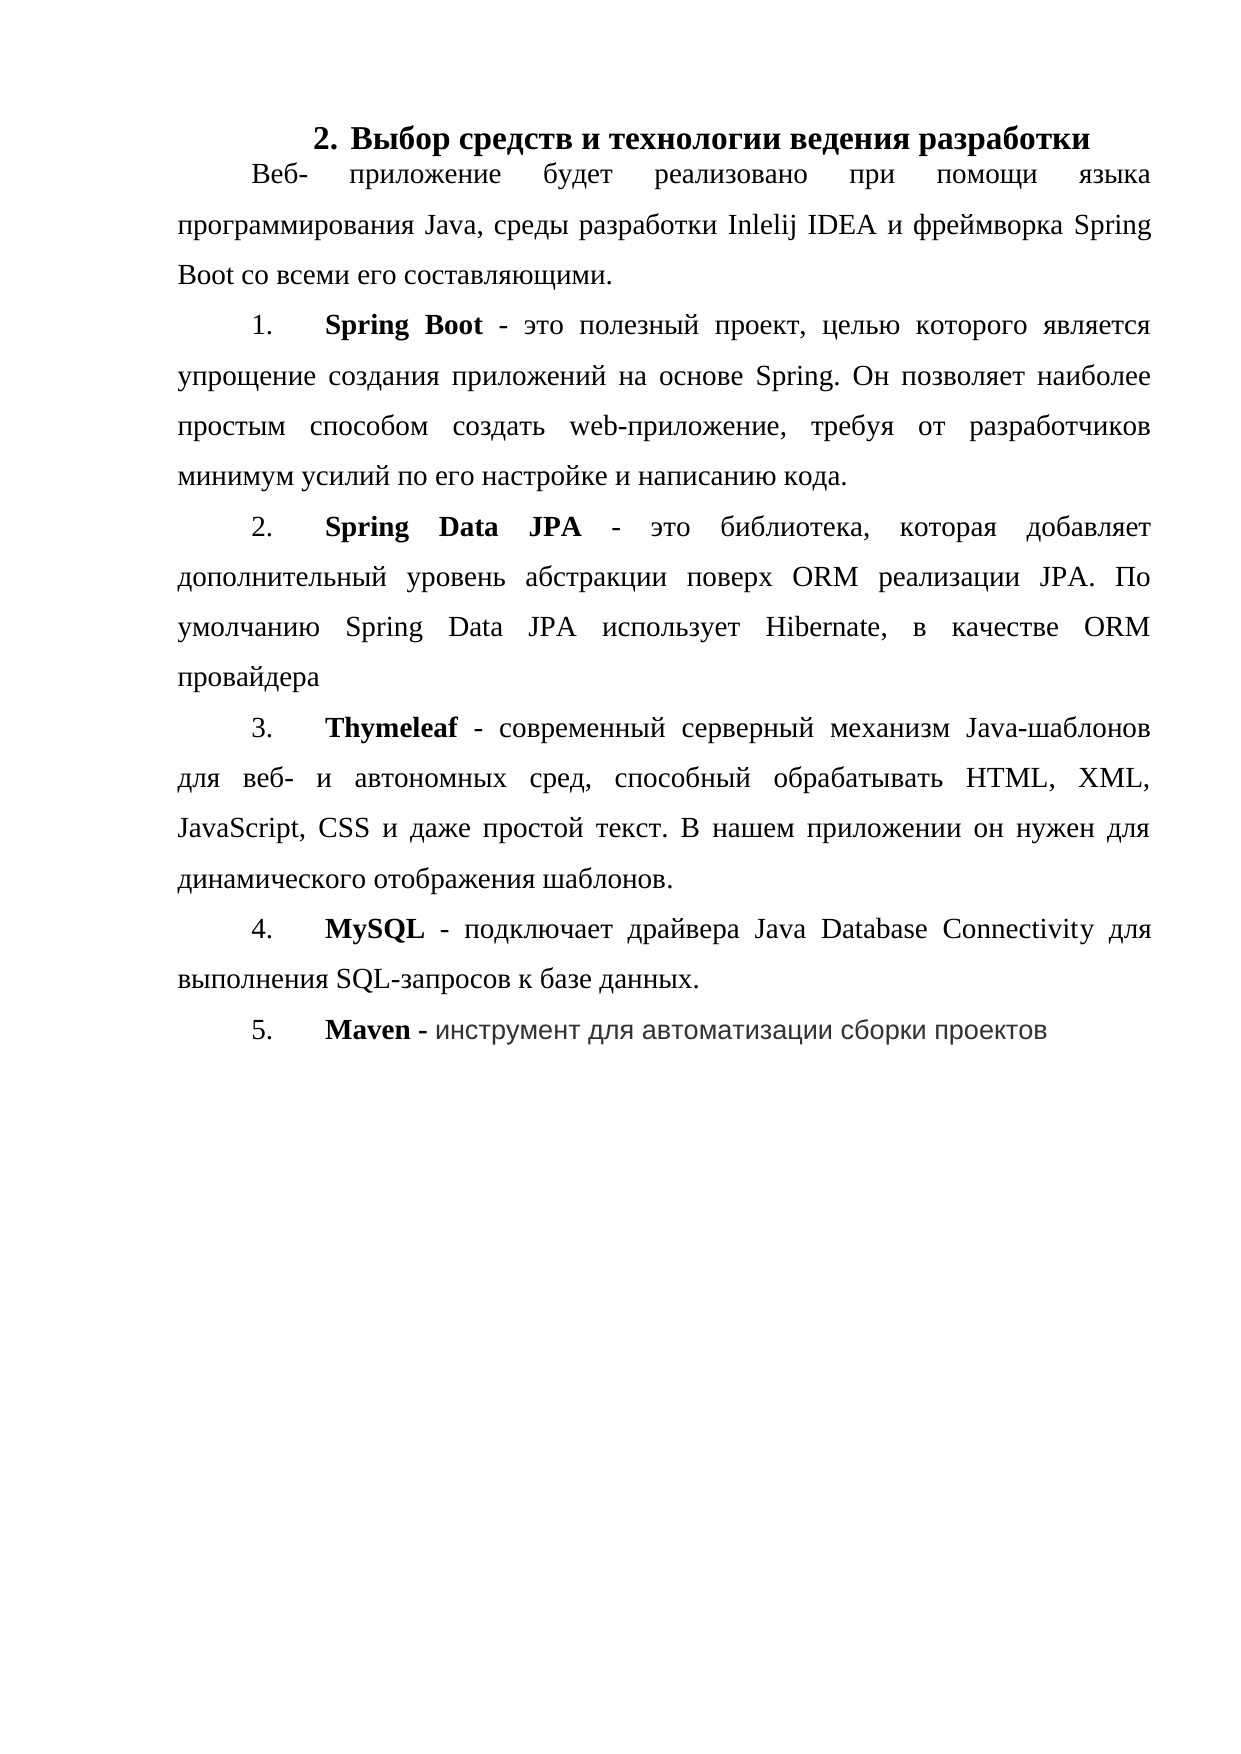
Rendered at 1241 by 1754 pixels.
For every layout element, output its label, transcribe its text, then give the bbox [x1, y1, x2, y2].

list Maven - инструмент для автоматизации сборки проектов [177, 1012, 1152, 1045]
text Веб- приложение будет реализовано при помощи языка программирования Java, среды разработки Inlelij IDEA и фреймворка Spring Boot со всеми его составляющими. [177, 156, 1152, 291]
list Spring Boot - это полезный проект, целью которого является упрощение создания приложений на основе Spring. Он позволяет наиболее простым способом создать web-приложение, требуя от разработчиков минимум усилий по его настройке и написанию кода. [177, 307, 1152, 492]
list Thymeleaf - современный серверный механизм Java-шаблонов для веб- и автономных сред, способный обрабатывать HTML, XML, JavaScript, CSS и даже простой текст. В нашем приложении он нужен для динамического отображения шаблонов. [177, 710, 1152, 894]
list MySQL - подключает драйвера Java Database Connectivity для выполнения SQL-запросов к базе данных. [177, 911, 1152, 995]
list Spring Data JPA - это библиотека, которая добавляет дополнительный уровень абстракции поверх ORM реализации JPA. По умолчанию Spring Data JPA использует Hibernate, в качестве ORM провайдера [177, 509, 1152, 693]
subtitle Выбор средств и технологии ведения разработки [252, 118, 1152, 156]
